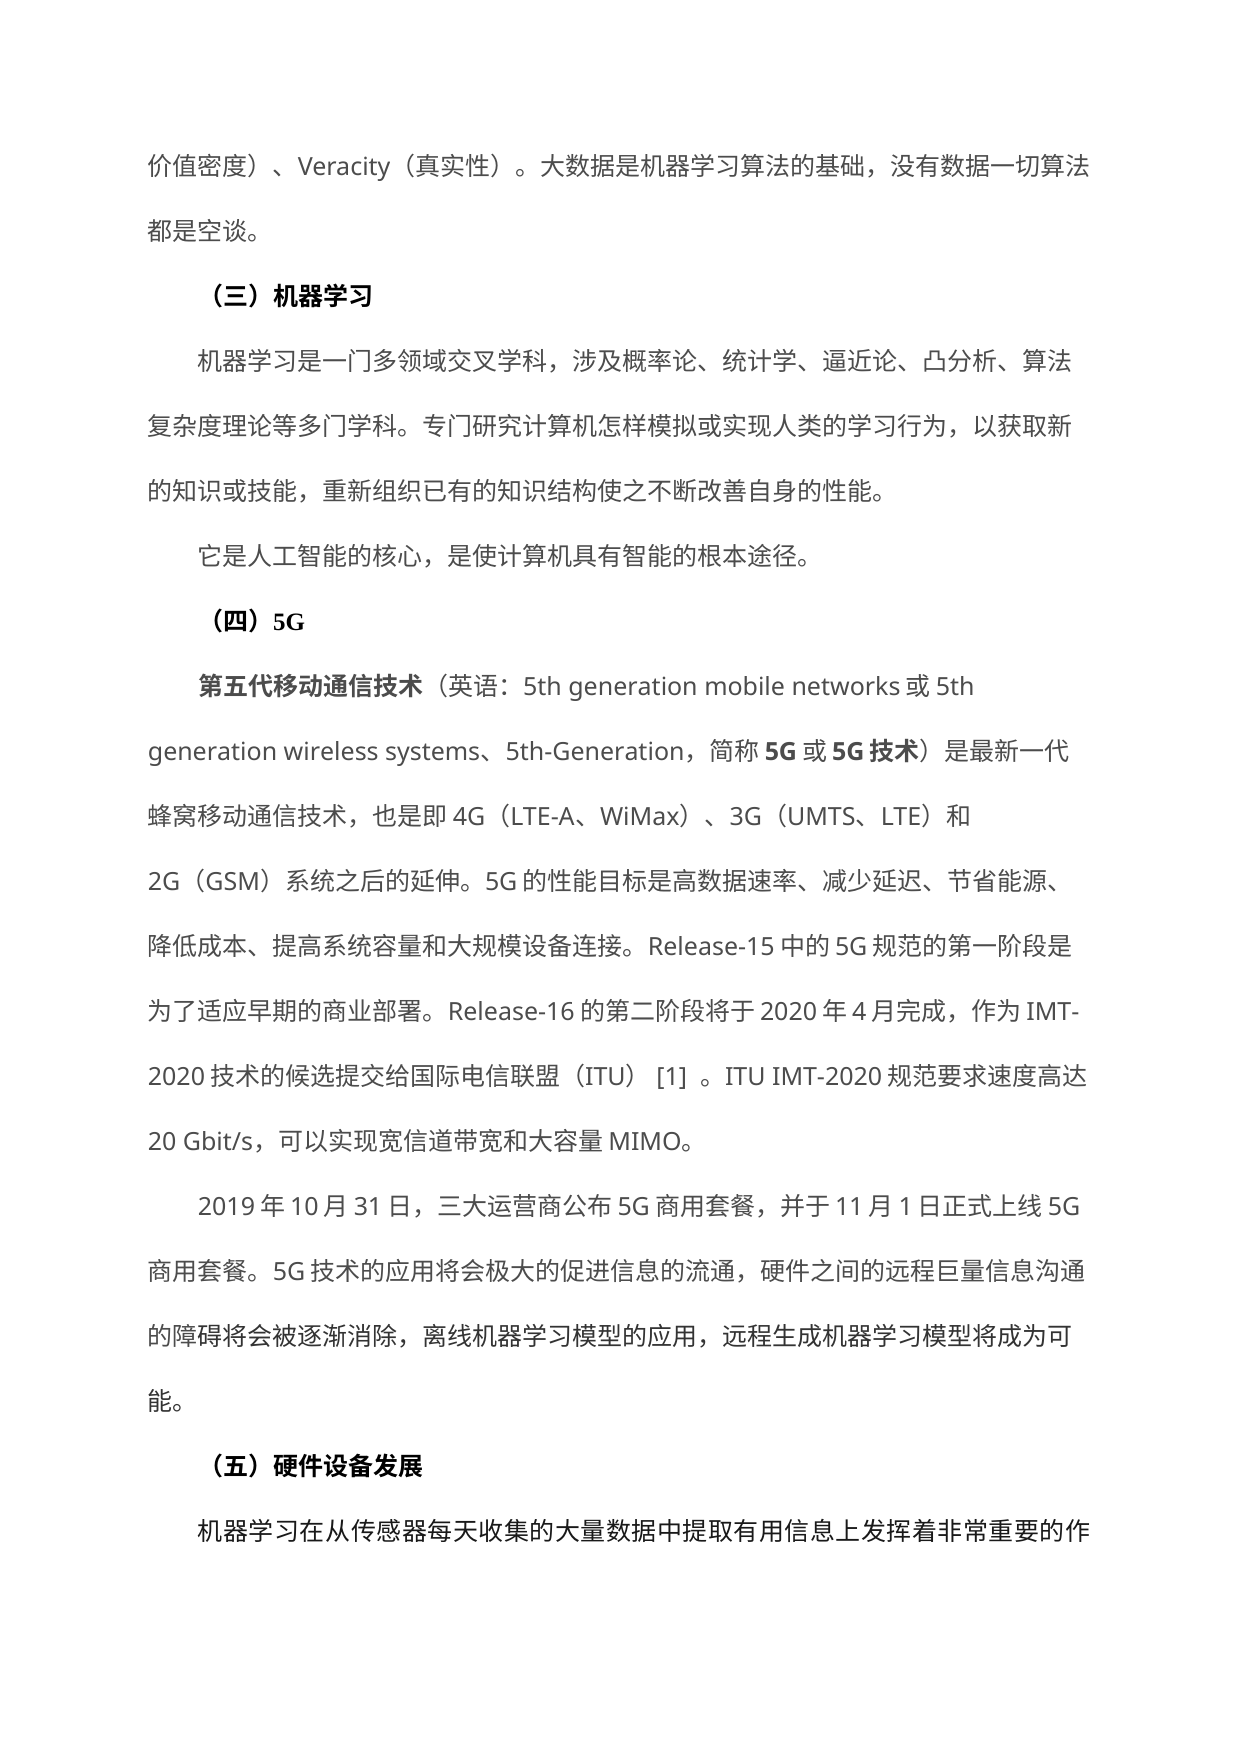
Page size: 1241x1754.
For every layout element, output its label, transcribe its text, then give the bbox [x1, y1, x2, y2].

text 机器学习是一门多领域交叉学科，涉及概率论、统计学、逼近论、凸分析、算法复杂度理论等多门学科。专门研究计算机怎样模拟或实现人类的学习行为，以获取新的知识或技能，重新组织已有的知识结构使之不断改善自身的性能。 [148, 327, 1092, 522]
text （五）硬件设备发展 [148, 1432, 1092, 1497]
text （三）机器学习 [148, 262, 1092, 327]
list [148, 1497, 1092, 1562]
text 它是人工智能的核心，是使计算机具有智能的根本途径。 [148, 522, 1092, 587]
text （四）5G [148, 587, 1092, 652]
text 第五代移动通信技术（英语：5th generation mobile networks或5th generation wireless systems、5th-Generation，简称5G或5G技术）是最新一代蜂窝移动通信技术，也是即4G（LTE-A、WiMax）、3G（UMTS、LTE）和2G（GSM）系统之后的延伸。5G的性能目标是高数据速率、减少延迟、节省能源、降低成本、提高系统容量和大规模设备连接。Release-15中的5G规范的第一阶段是为了适应早期的商业部署。Release-16的第二阶段将于2020年4月完成，作为IMT-2020技术的候选提交给国际电信联盟（ITU） [1] 。ITU IMT-2020规范要求速度高达20 Gbit/s，可以实现宽信道带宽和大容量MIMO。 [148, 652, 1092, 1172]
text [148, 132, 1092, 262]
text 2019年10月31日，三大运营商公布5G商用套餐，并于11月1日正式上线5G商用套餐。5G技术的应用将会极大的促进信息的流通，硬件之间的远程巨量信息沟通的障碍将会被逐渐消除，离线机器学习模型的应用，远程生成机器学习模型将成为可能。 [148, 1172, 1092, 1432]
